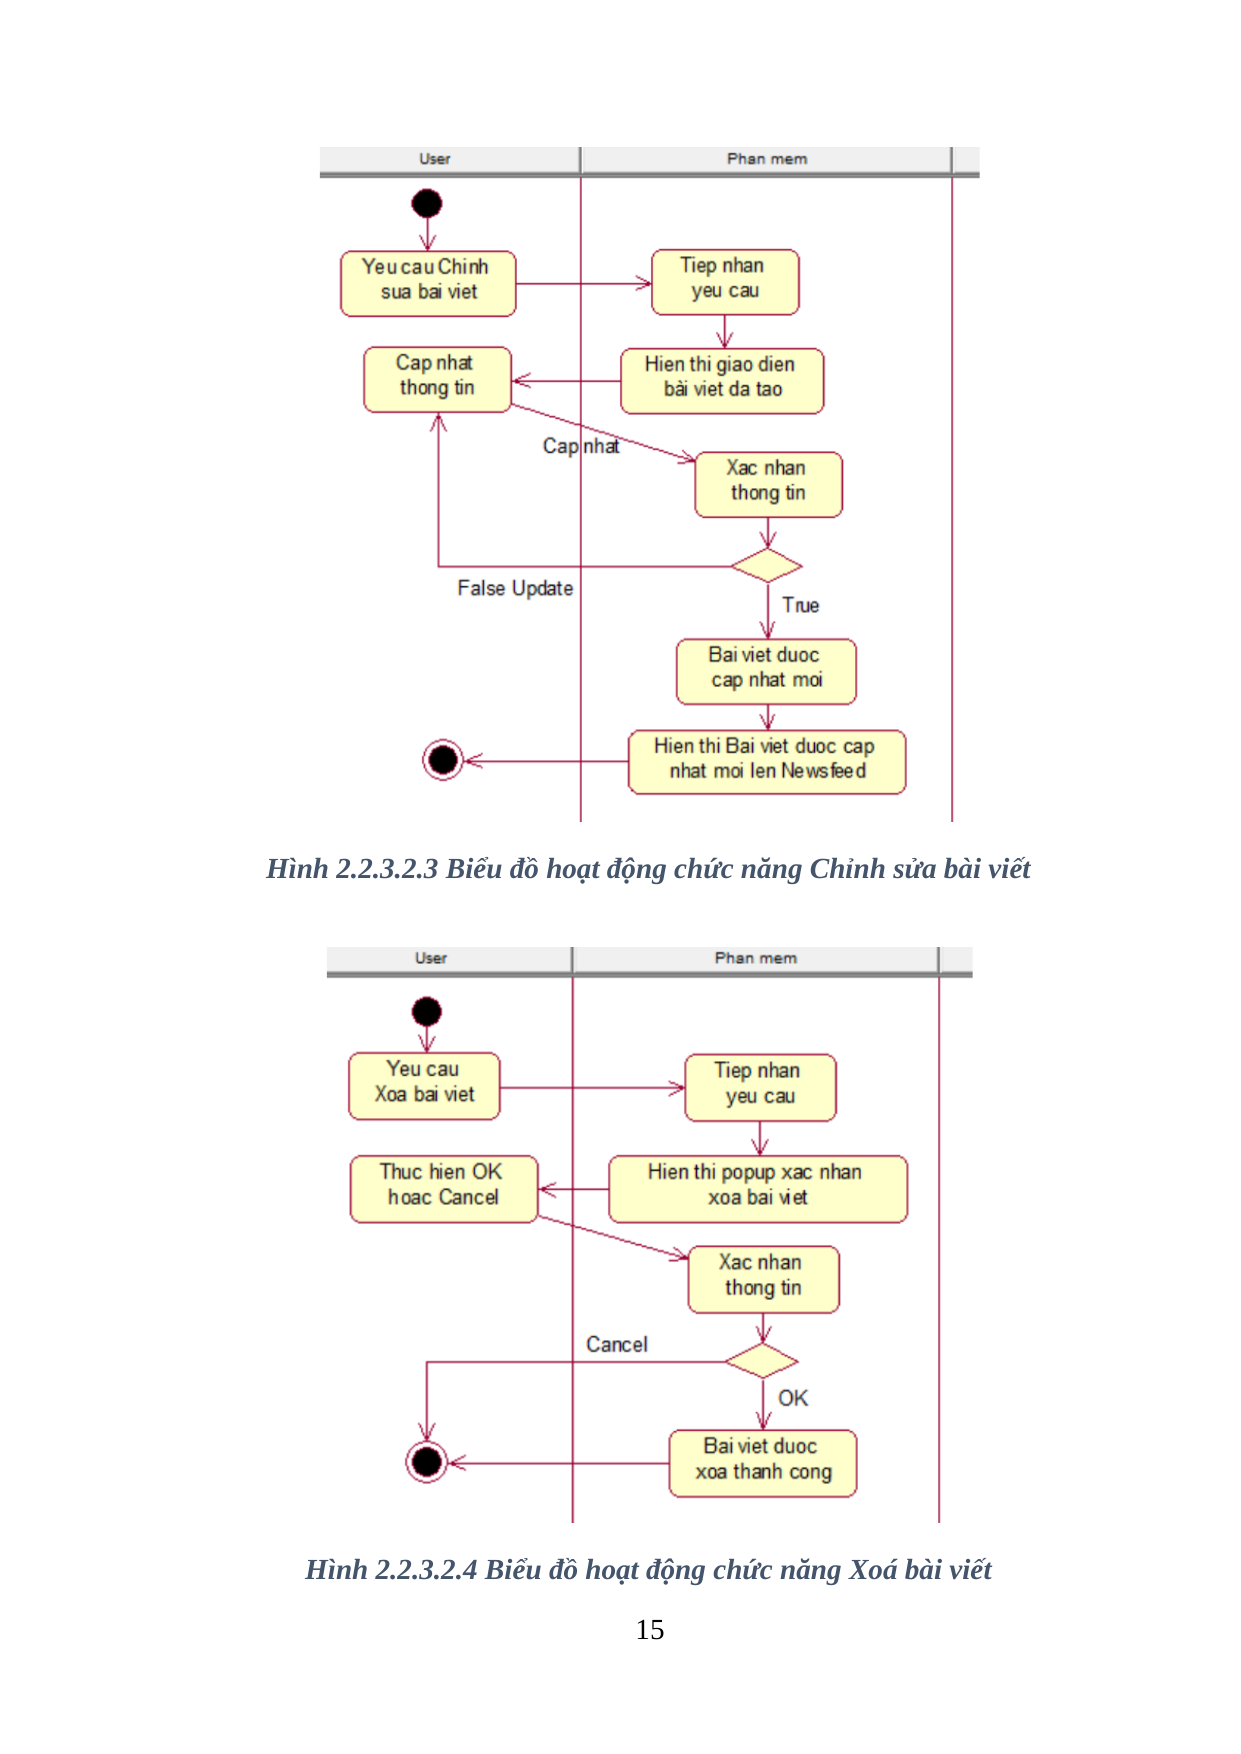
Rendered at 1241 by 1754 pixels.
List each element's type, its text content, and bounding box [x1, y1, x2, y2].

text Hình 2.2.3.2.3 Biểu đồ hoạt động chức năng Chỉnh sửa bài viết [177, 851, 1122, 885]
text Hình 2.2.3.2.4 Biểu đồ hoạt động chức năng Xoá bài viết [177, 1552, 1122, 1586]
picture [319, 147, 980, 822]
picture [326, 947, 973, 1523]
